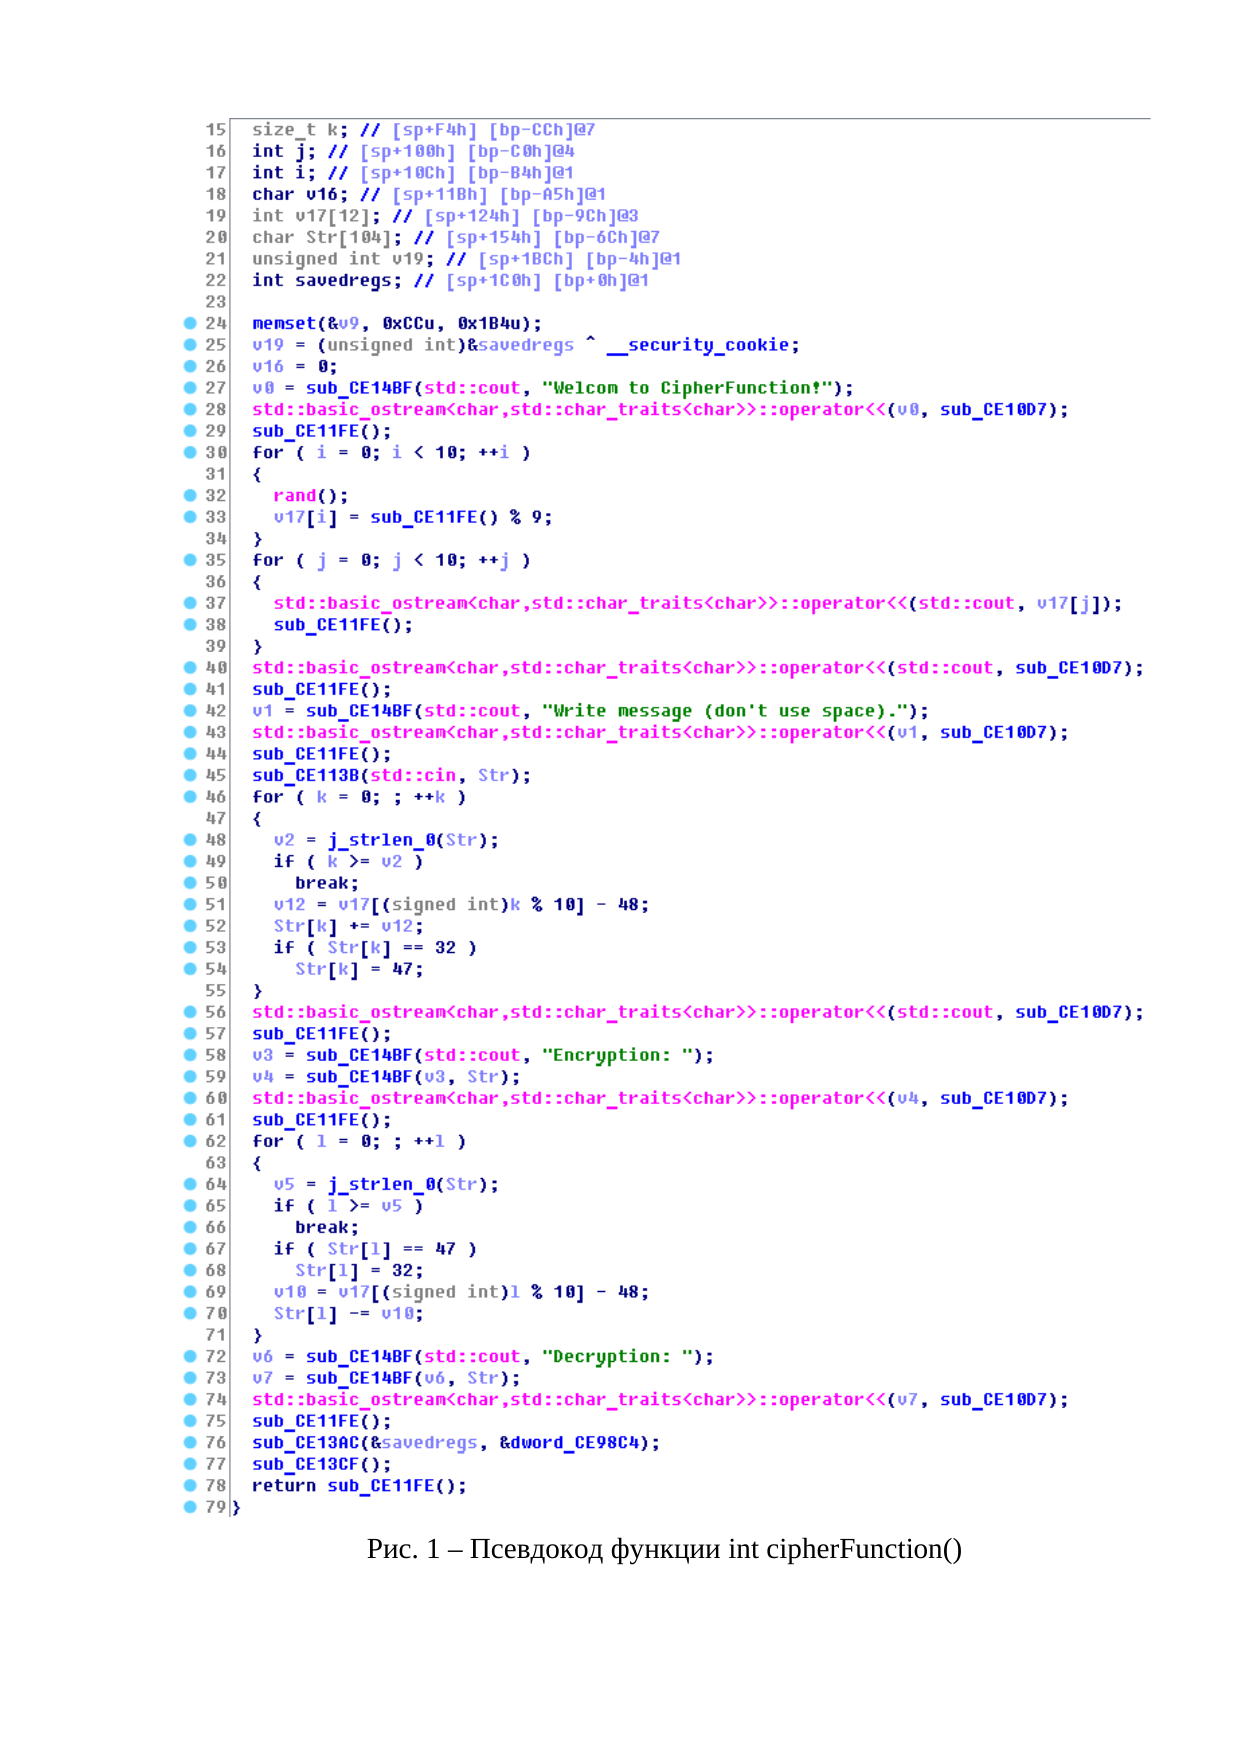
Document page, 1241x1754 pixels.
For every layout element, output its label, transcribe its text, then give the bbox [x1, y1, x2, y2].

text Рис. 1 – Псевдокод функции int сipherFunction() [177, 1531, 1152, 1564]
picture [177, 118, 1151, 1517]
